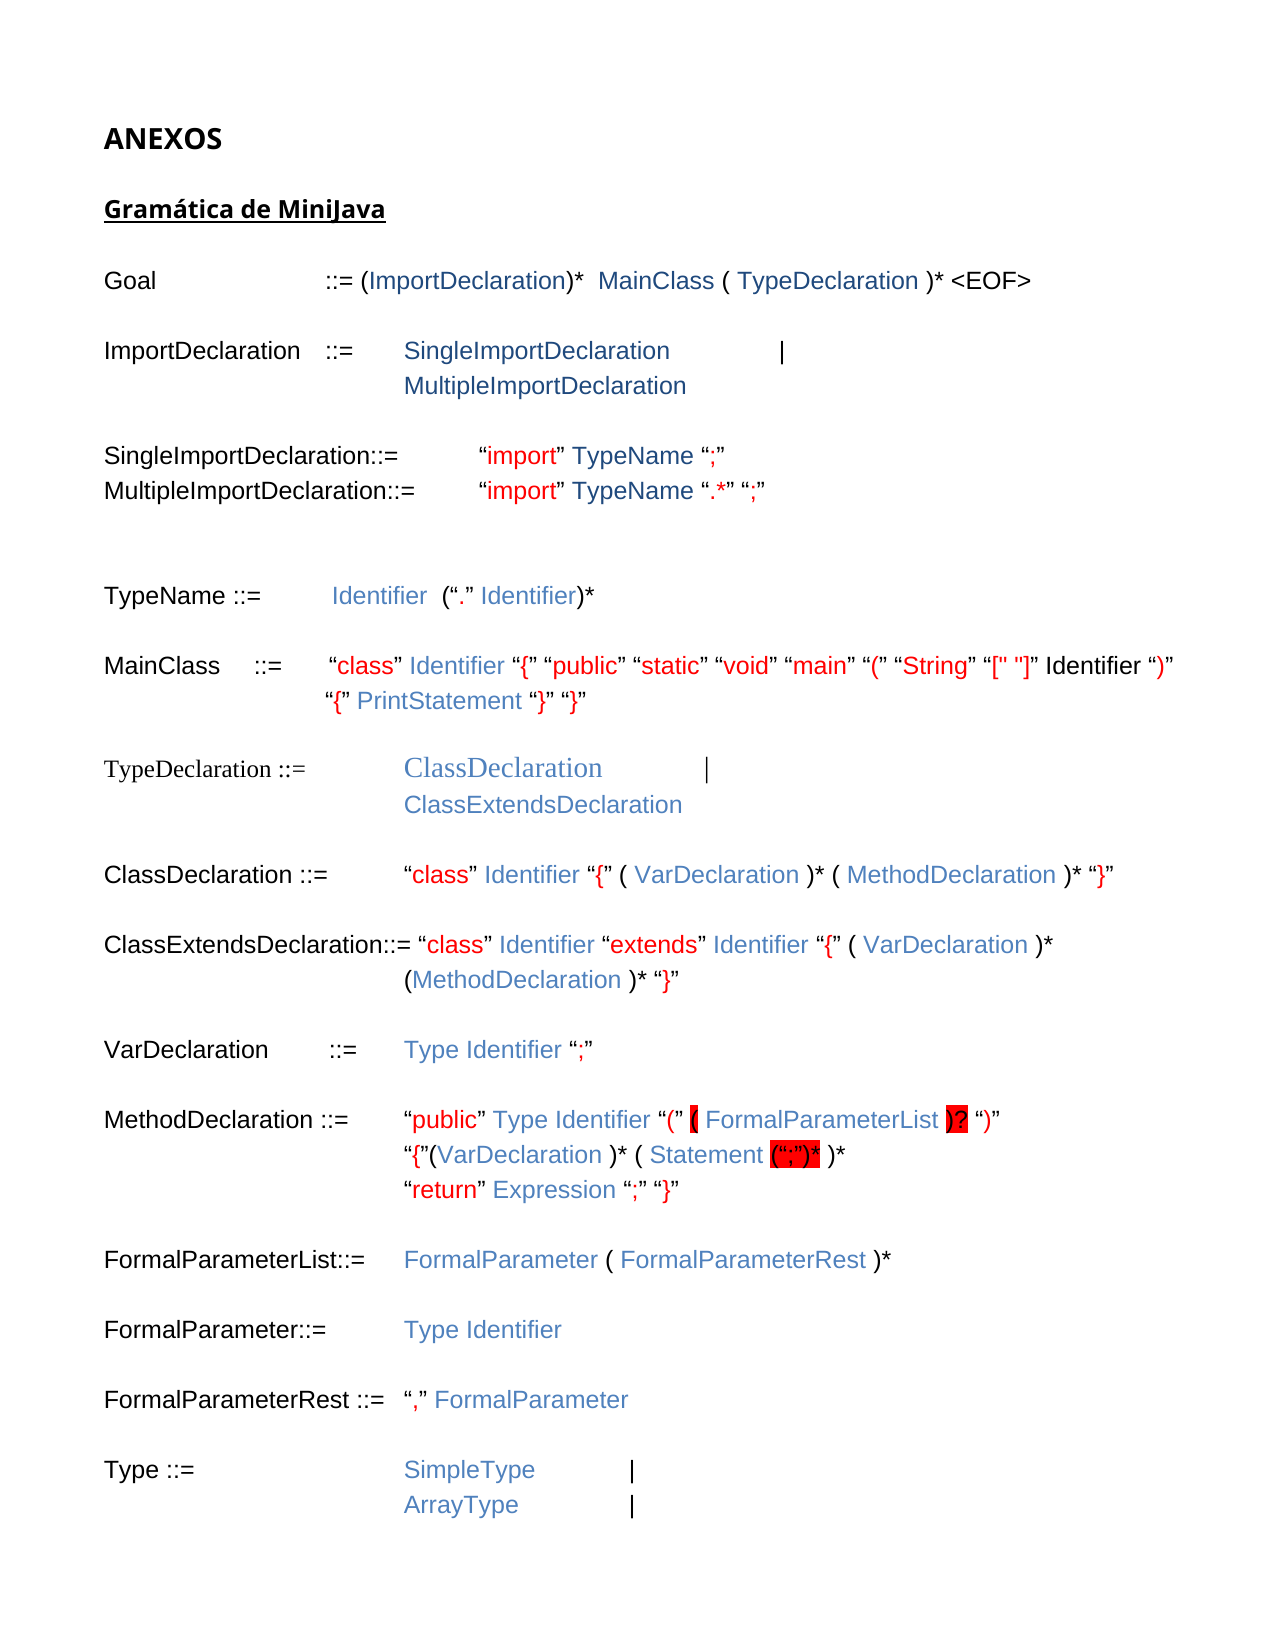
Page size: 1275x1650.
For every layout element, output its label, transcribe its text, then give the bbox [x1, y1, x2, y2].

text Type ::= SimpleType | [103, 1448, 1181, 1483]
text TypeName ::= Identifier (“.” Identifier)* [103, 575, 1181, 610]
text VarDeclaration ::= Type Identifier “;” [103, 1028, 1181, 1063]
text “{”(VarDeclaration )* ( Statement (“;”)* )* [403, 1133, 1181, 1168]
text ANEXOS [103, 118, 1181, 158]
text MultipleImportDeclaration::= “import” TypeName “.*” “;” [103, 470, 1181, 505]
text ClassExtendsDeclaration [400, 783, 1181, 818]
text MethodDeclaration ::= “public” Type Identifier “(” ( FormalParameterList )? “)” [103, 1098, 1181, 1133]
text “{” PrintStatement “}” “}” [250, 680, 1181, 715]
text ImportDeclaration ::= SingleImportDeclaration | [103, 330, 1181, 365]
text (MethodDeclaration )* “}” [328, 958, 1181, 993]
text “return” Expression “;” “}” [403, 1168, 1181, 1203]
text ArrayType | [103, 1483, 1181, 1518]
text SingleImportDeclaration::= “import” TypeName “;” [103, 435, 1181, 470]
text MultipleImportDeclaration [400, 365, 1181, 400]
text Goal ::= (ImportDeclaration)* MainClass ( TypeDeclaration )* <EOF> [103, 260, 1181, 295]
text FormalParameterList::= FormalParameter ( FormalParameterRest )* [103, 1238, 1181, 1273]
text ClassExtendsDeclaration::= “class” Identifier “extends” Identifier “{” ( VarDeclaration )* [103, 923, 1181, 958]
text TypeDeclaration ::= ClassDeclaration | [103, 750, 1181, 783]
text FormalParameter::= Type Identifier [103, 1308, 1181, 1343]
text FormalParameterRest ::= “,” FormalParameter [103, 1378, 1181, 1413]
text MainClass ::= “class” Identifier “{” “public” “static” “void” “main” “(” “String” “[" "]” Identifier “)” [103, 645, 1181, 680]
text Gramática de MiniJava [103, 192, 1181, 226]
text ClassDeclaration ::= “class” Identifier “{” ( VarDeclaration )* ( MethodDeclaration )* “}” [103, 853, 1181, 888]
